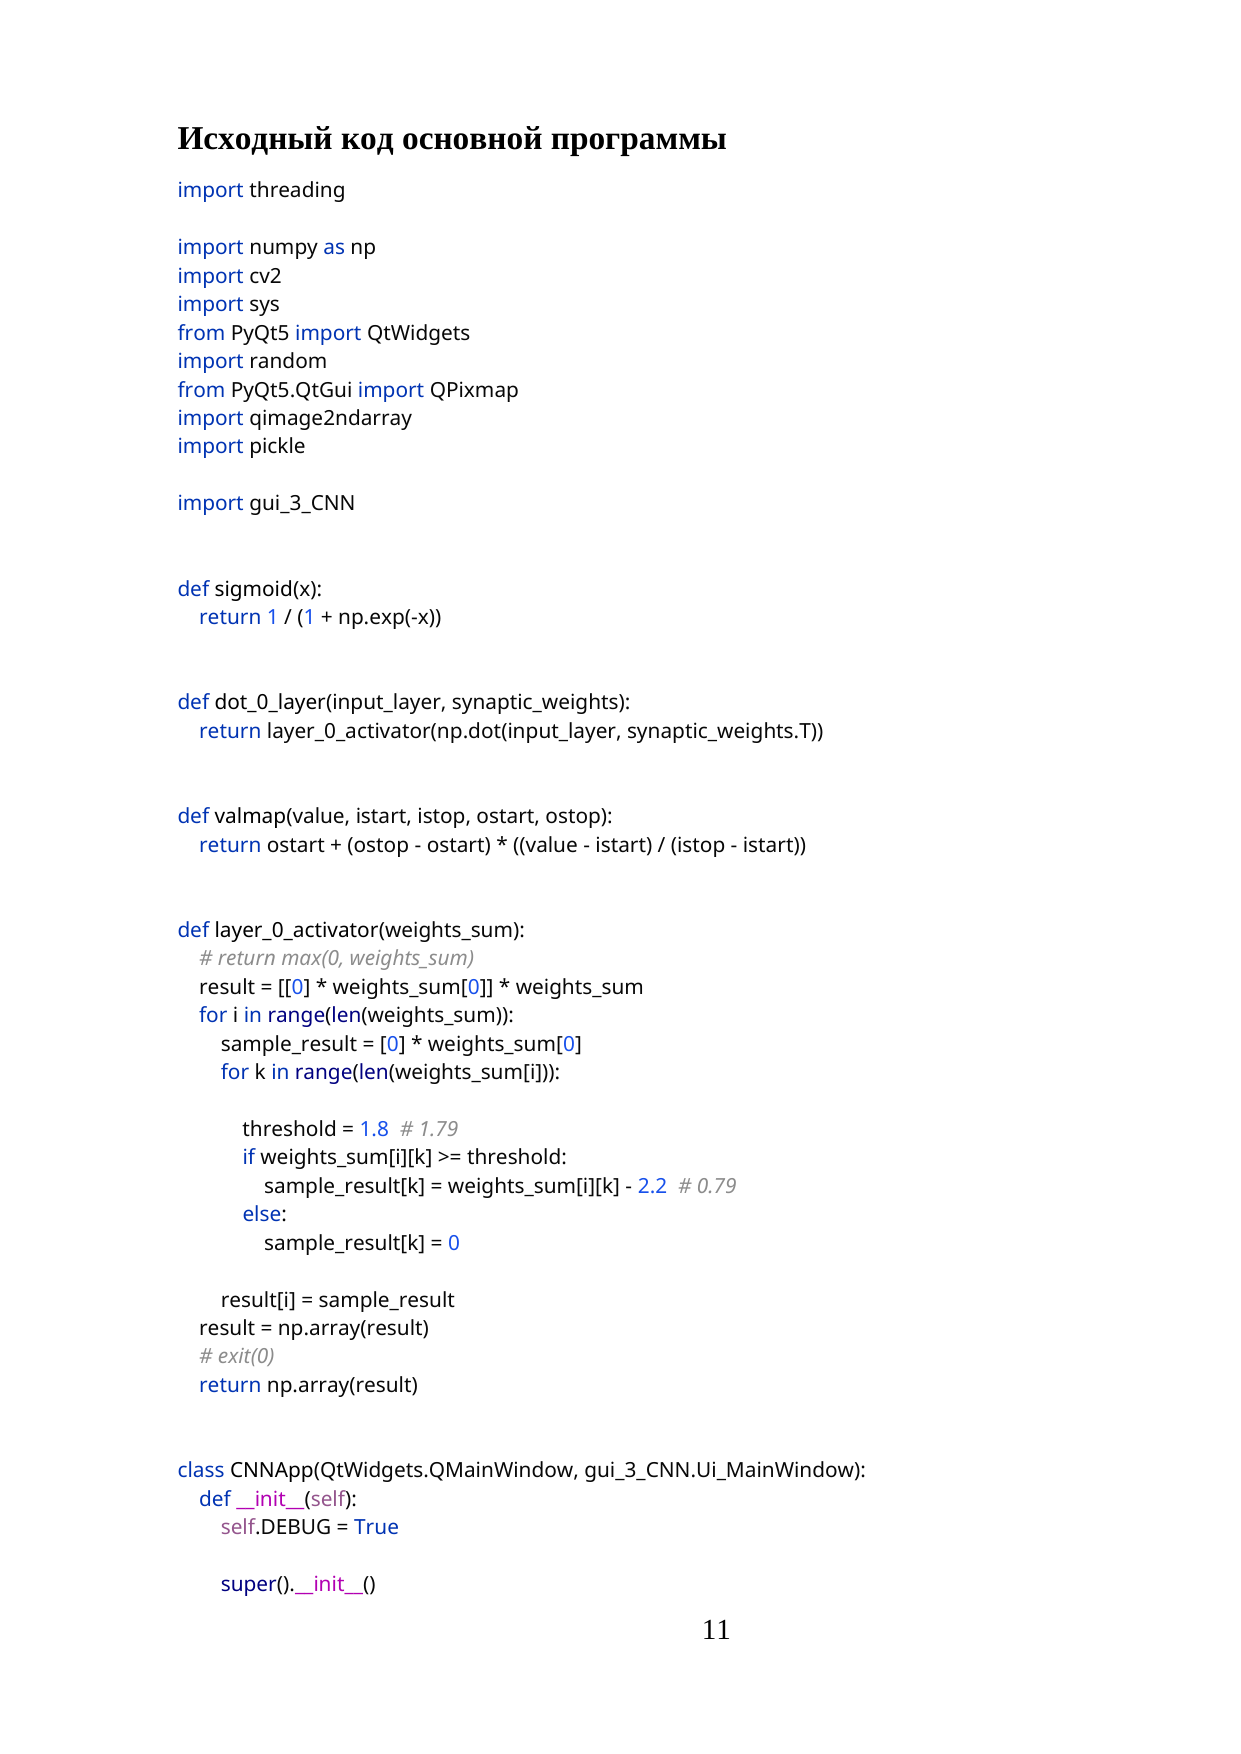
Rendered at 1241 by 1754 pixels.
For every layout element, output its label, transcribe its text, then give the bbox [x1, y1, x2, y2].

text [177, 176, 1181, 1597]
text Исходный код основной программы [177, 118, 1181, 156]
